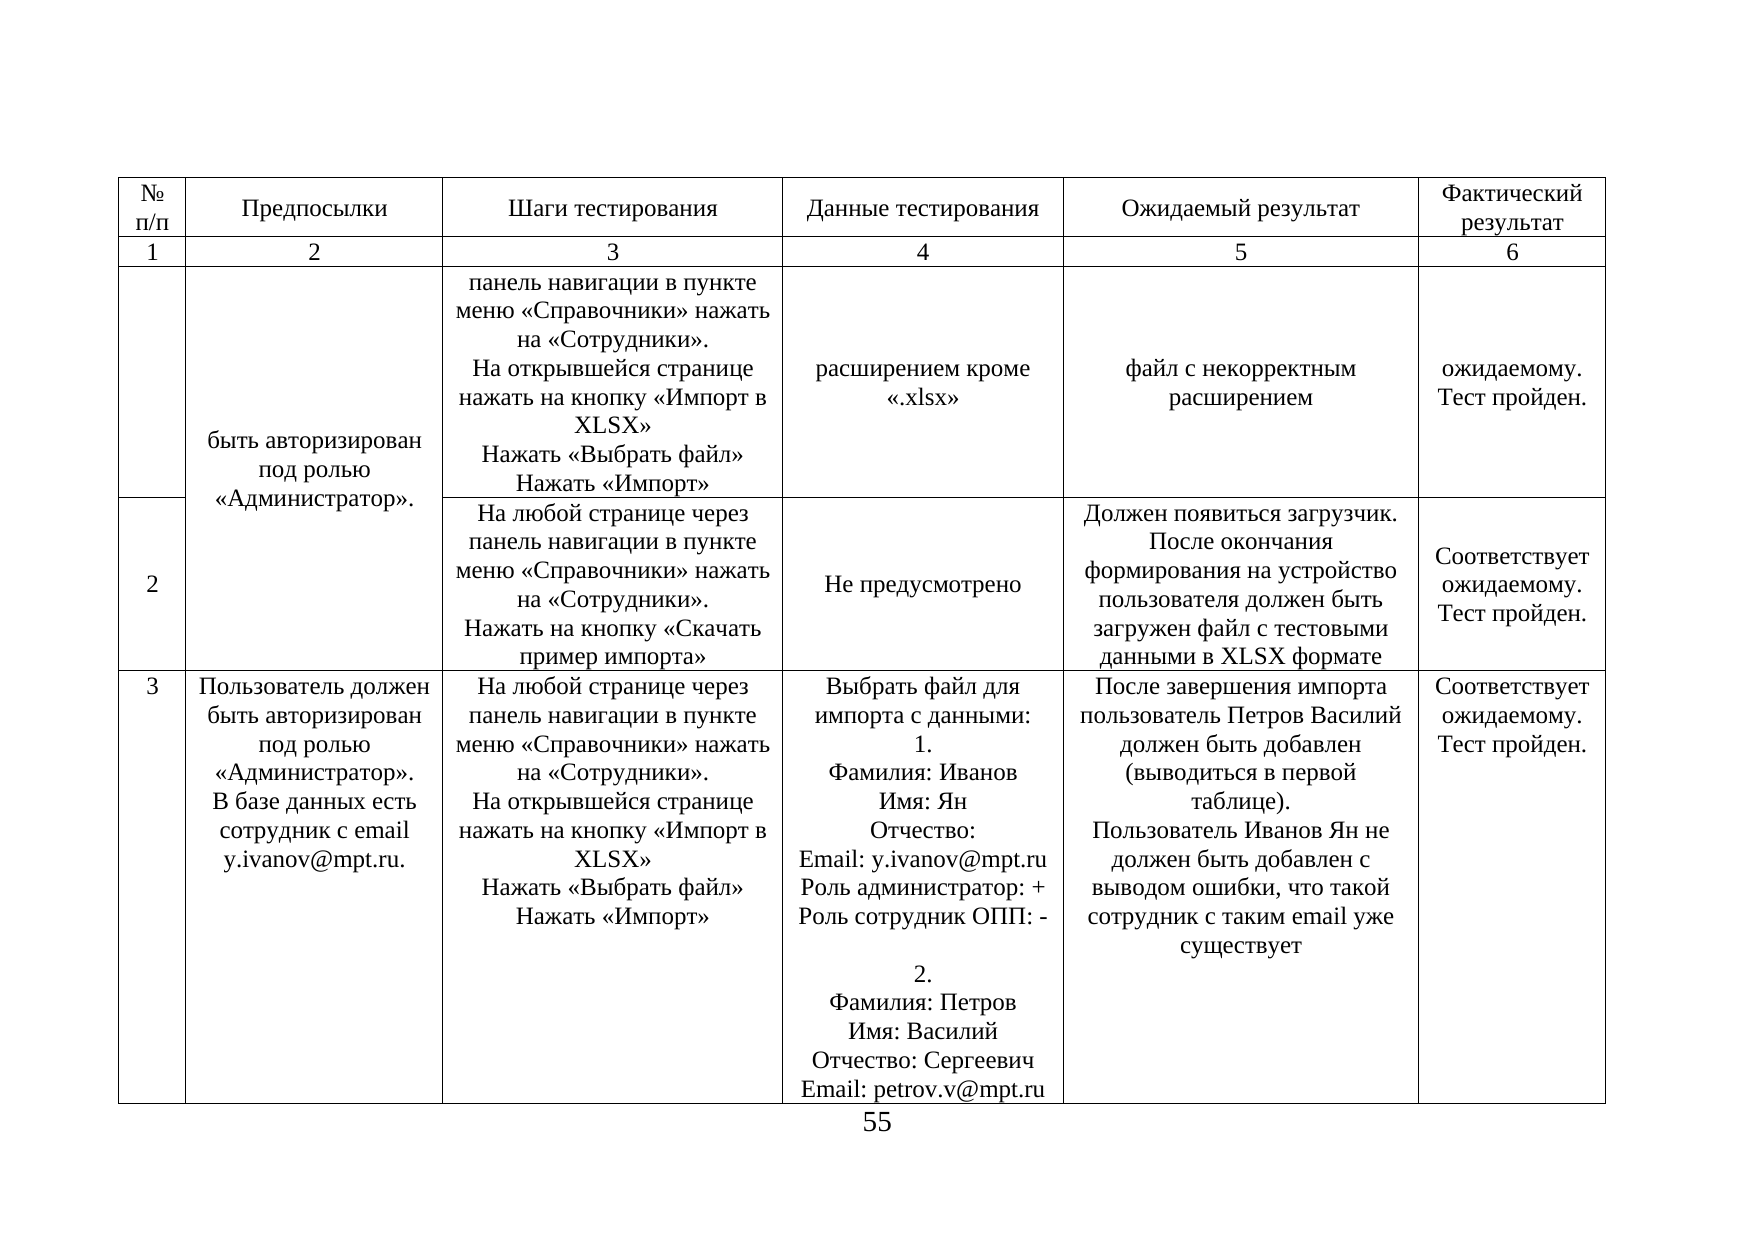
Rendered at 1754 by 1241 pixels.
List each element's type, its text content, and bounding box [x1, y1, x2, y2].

table_cell 6 [1419, 237, 1605, 266]
table_cell 3 [119, 671, 185, 1102]
table_cell 1 [119, 267, 185, 497]
table_cell 2 [119, 498, 185, 670]
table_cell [1064, 267, 1418, 497]
table_header № п/п [119, 178, 185, 236]
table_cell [443, 267, 782, 497]
table_cell Должен появиться загрузчик. После окончания формирования на устройство пользователя должен быть загружен файл с тестовыми данными в XLSX формате [1064, 498, 1418, 670]
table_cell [1064, 671, 1418, 1102]
table_cell Не предусмотрено [783, 498, 1063, 670]
table_cell На любой странице через панель навигации в пункте меню «Справочники» нажать на «Сотрудники». Нажать на кнопку «Скачать пример импорта» [443, 498, 782, 670]
table_cell Соответствует ожидаемому. Тест пройден. [1419, 498, 1605, 670]
table_cell 5 [1064, 237, 1418, 266]
table_cell 3 [443, 237, 782, 266]
table_cell 4 [783, 237, 1063, 266]
table_header Шаги тестирования [443, 178, 782, 236]
table_cell 2 [186, 237, 442, 266]
table_cell 1 [119, 237, 185, 266]
table_cell Соответствует ожидаемому. Тест пройден. [1419, 671, 1605, 1102]
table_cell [443, 671, 782, 1102]
table_cell Соответствует ожидаемому. Тест пройден. [1419, 267, 1605, 497]
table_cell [186, 671, 442, 1102]
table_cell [783, 671, 1063, 1102]
table_header Данные тестирования [783, 178, 1063, 236]
table_header Предпосылки [186, 178, 442, 236]
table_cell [783, 267, 1063, 497]
table_header Ожидаемый результат [1064, 178, 1418, 236]
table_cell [186, 267, 442, 670]
table_header Фактический результат [1419, 178, 1605, 236]
